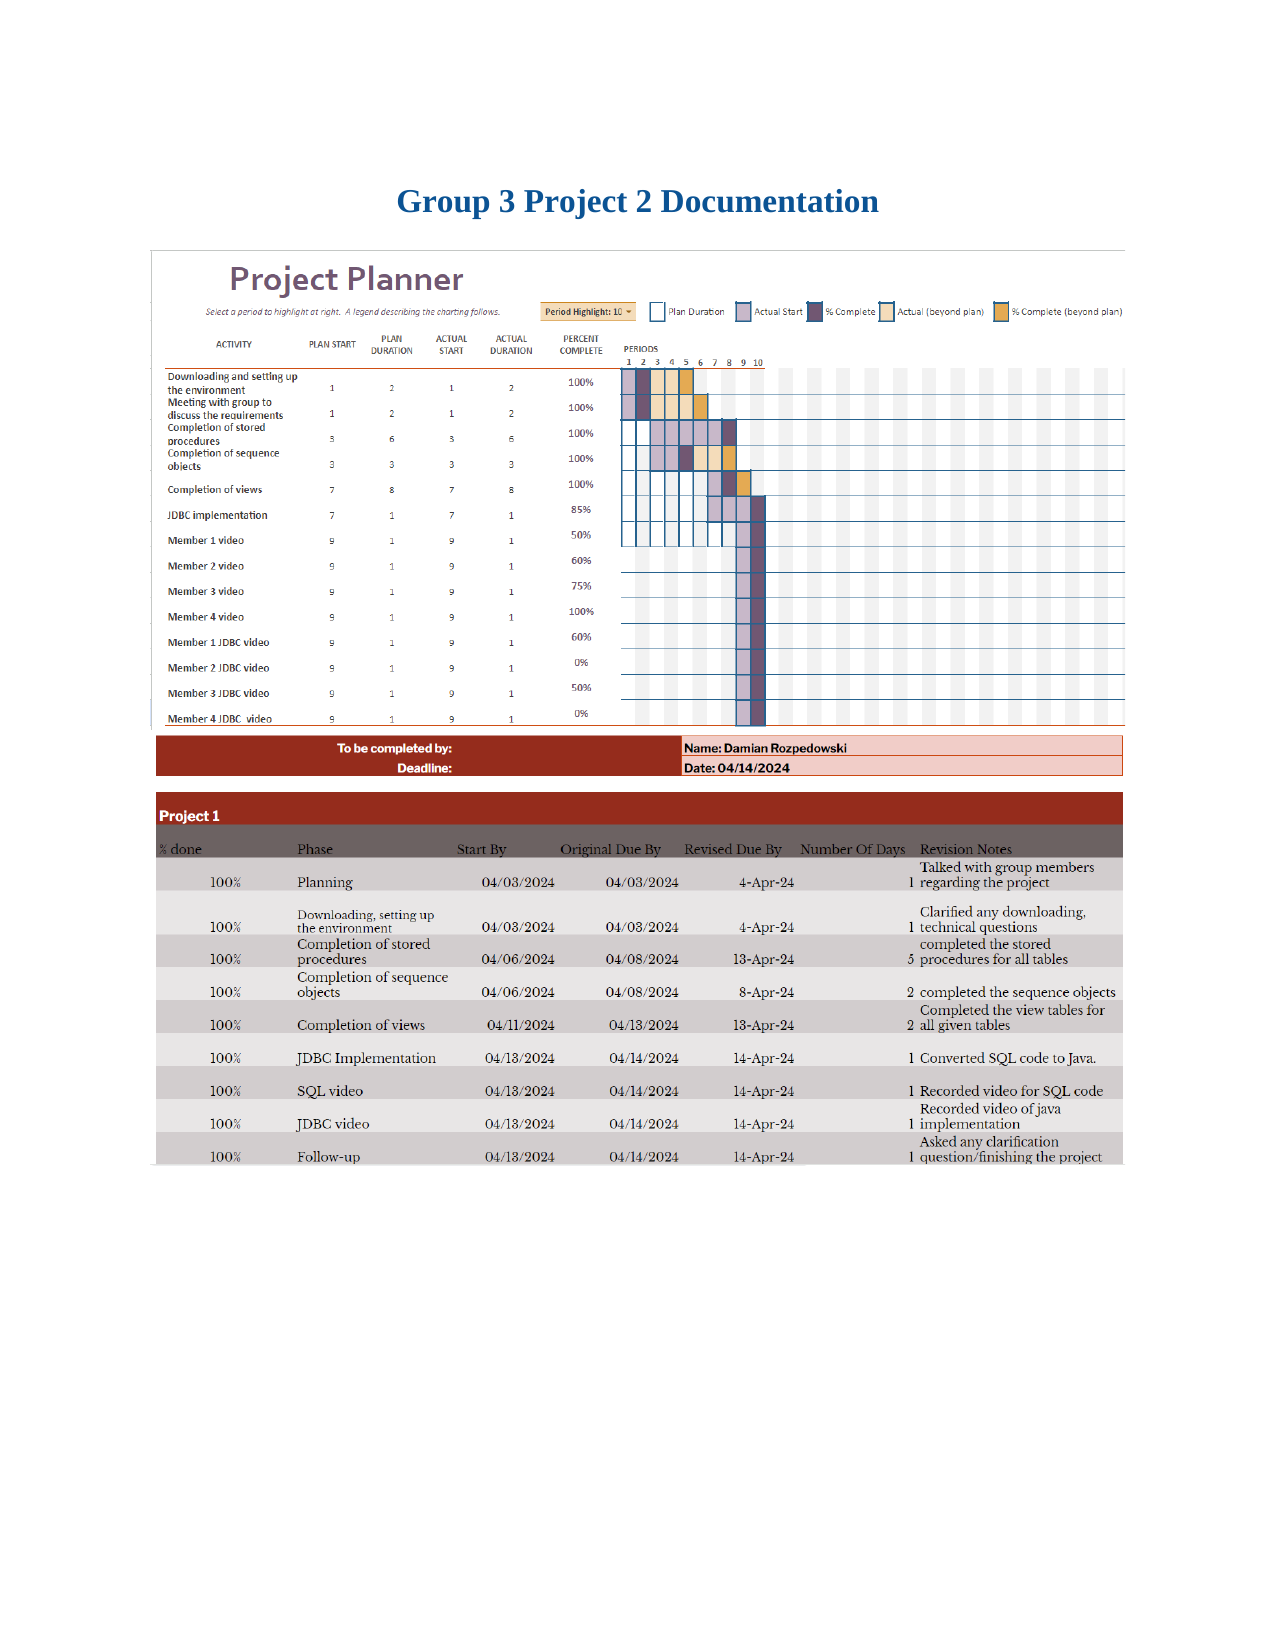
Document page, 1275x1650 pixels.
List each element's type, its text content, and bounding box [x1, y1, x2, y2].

text Group 3 Project 2 Documentation [150, 181, 1125, 219]
picture [150, 250, 1125, 730]
picture [150, 733, 1125, 1166]
